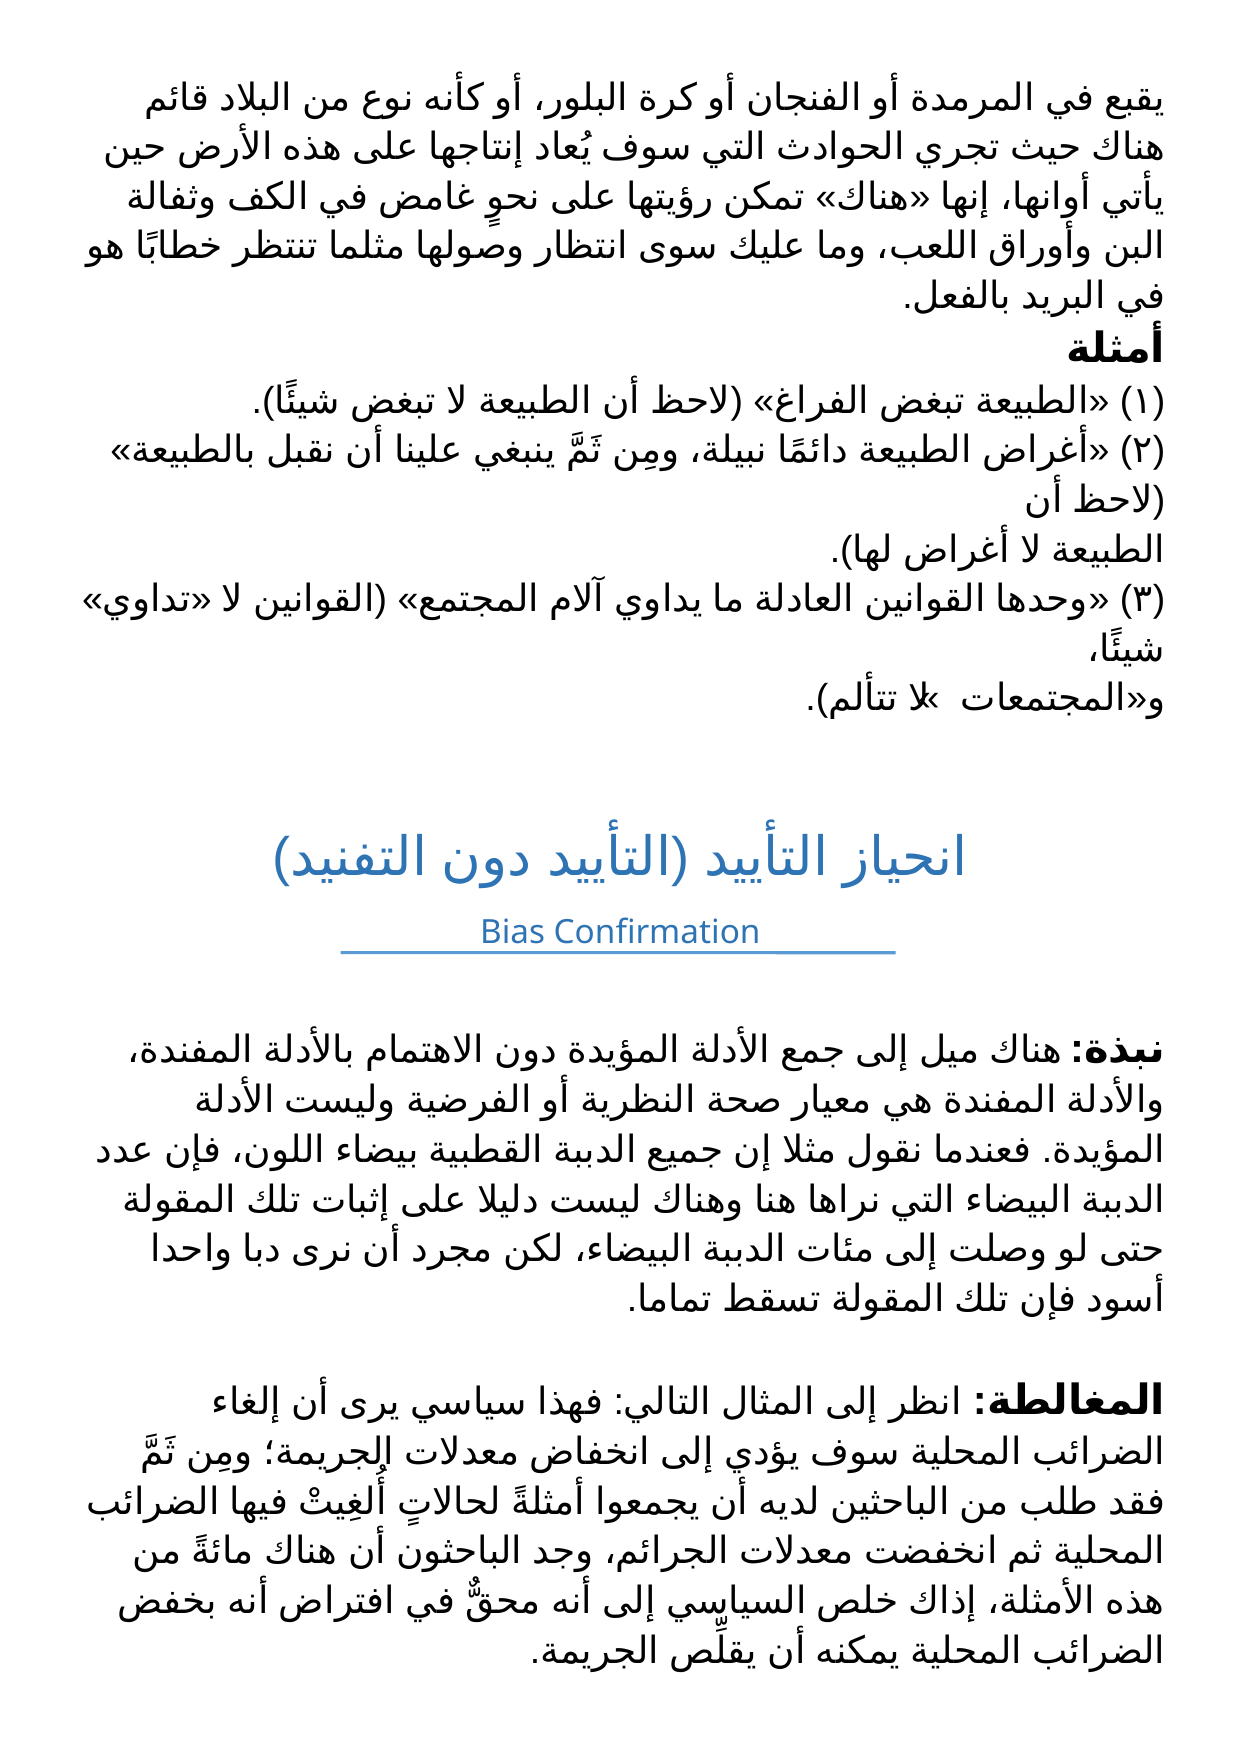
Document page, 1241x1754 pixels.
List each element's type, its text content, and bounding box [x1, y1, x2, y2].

text و«المجتمعات» لا تتألم). [75, 676, 1165, 719]
text (١) «الطبيعة تبغض الفراغ» (لاحظ أن الطبيعة لا تبغض شيئًا). [75, 378, 1165, 421]
text أمثلة [75, 323, 1165, 371]
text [75, 75, 1165, 316]
text نبذة: هناك ميل إلى جمع الأدلة المؤيدة دون الاهتمام بالأدلة المفندة، والأدلة المفندة هي معيار صحة النظرية أو الفرضية وليست الأدلة المؤيدة. فعندما نقول مثلا إن جميع الدببة القطبية بيضاء اللون، فإن عدد الدببة البيضاء التي نراها هنا وهناك ليست دليلا على إثبات تلك المقولة حتى لو وصلت إلى مئات الدببة البيضاء، لكن مجرد أن نرى دبا واحدا أسود فإن تلك المقولة تسقط تماما. [75, 1023, 1165, 1319]
text انحياز التأييد (التأييد دون التفنيد) [75, 824, 1165, 887]
text Bias Confirmation [75, 908, 1165, 953]
text (٣) «وحدها القوانين العادلة ما يداوي آلام المجتمع» (القوانين لا «تداوي» شيئًا، [75, 576, 1165, 669]
text (٢) «أغراض الطبيعة دائمًا نبيلة، ومِن ثَمَّ ينبغي علينا أن نقبل بالطبيعة» (لاحظ أن [75, 428, 1165, 520]
text المغالطة: انظر إلى المثال التالي: فهذا سياسي يرى أن إلغاء الضرائب المحلية سوف يؤدي إلى انخفاض معدلات الجريمة؛ ومِن ثَمَّ فقد طلب من الباحثين لديه أن يجمعوا أمثلةً لحالاتٍ أُلغِيتْ فيها الضرائب المحلية ثم انخفضت معدلات الجرائم، وجد الباحثون أن هناك مائةً من هذه الأمثلة، إذاك خلص السياسي إلى أنه محقٌّ في افتراض أنه بخفض الضرائب المحلية يمكنه أن يقلِّص الجريمة. [75, 1375, 1165, 1671]
text الطبيعة لا أغراض لها). [75, 527, 1165, 570]
